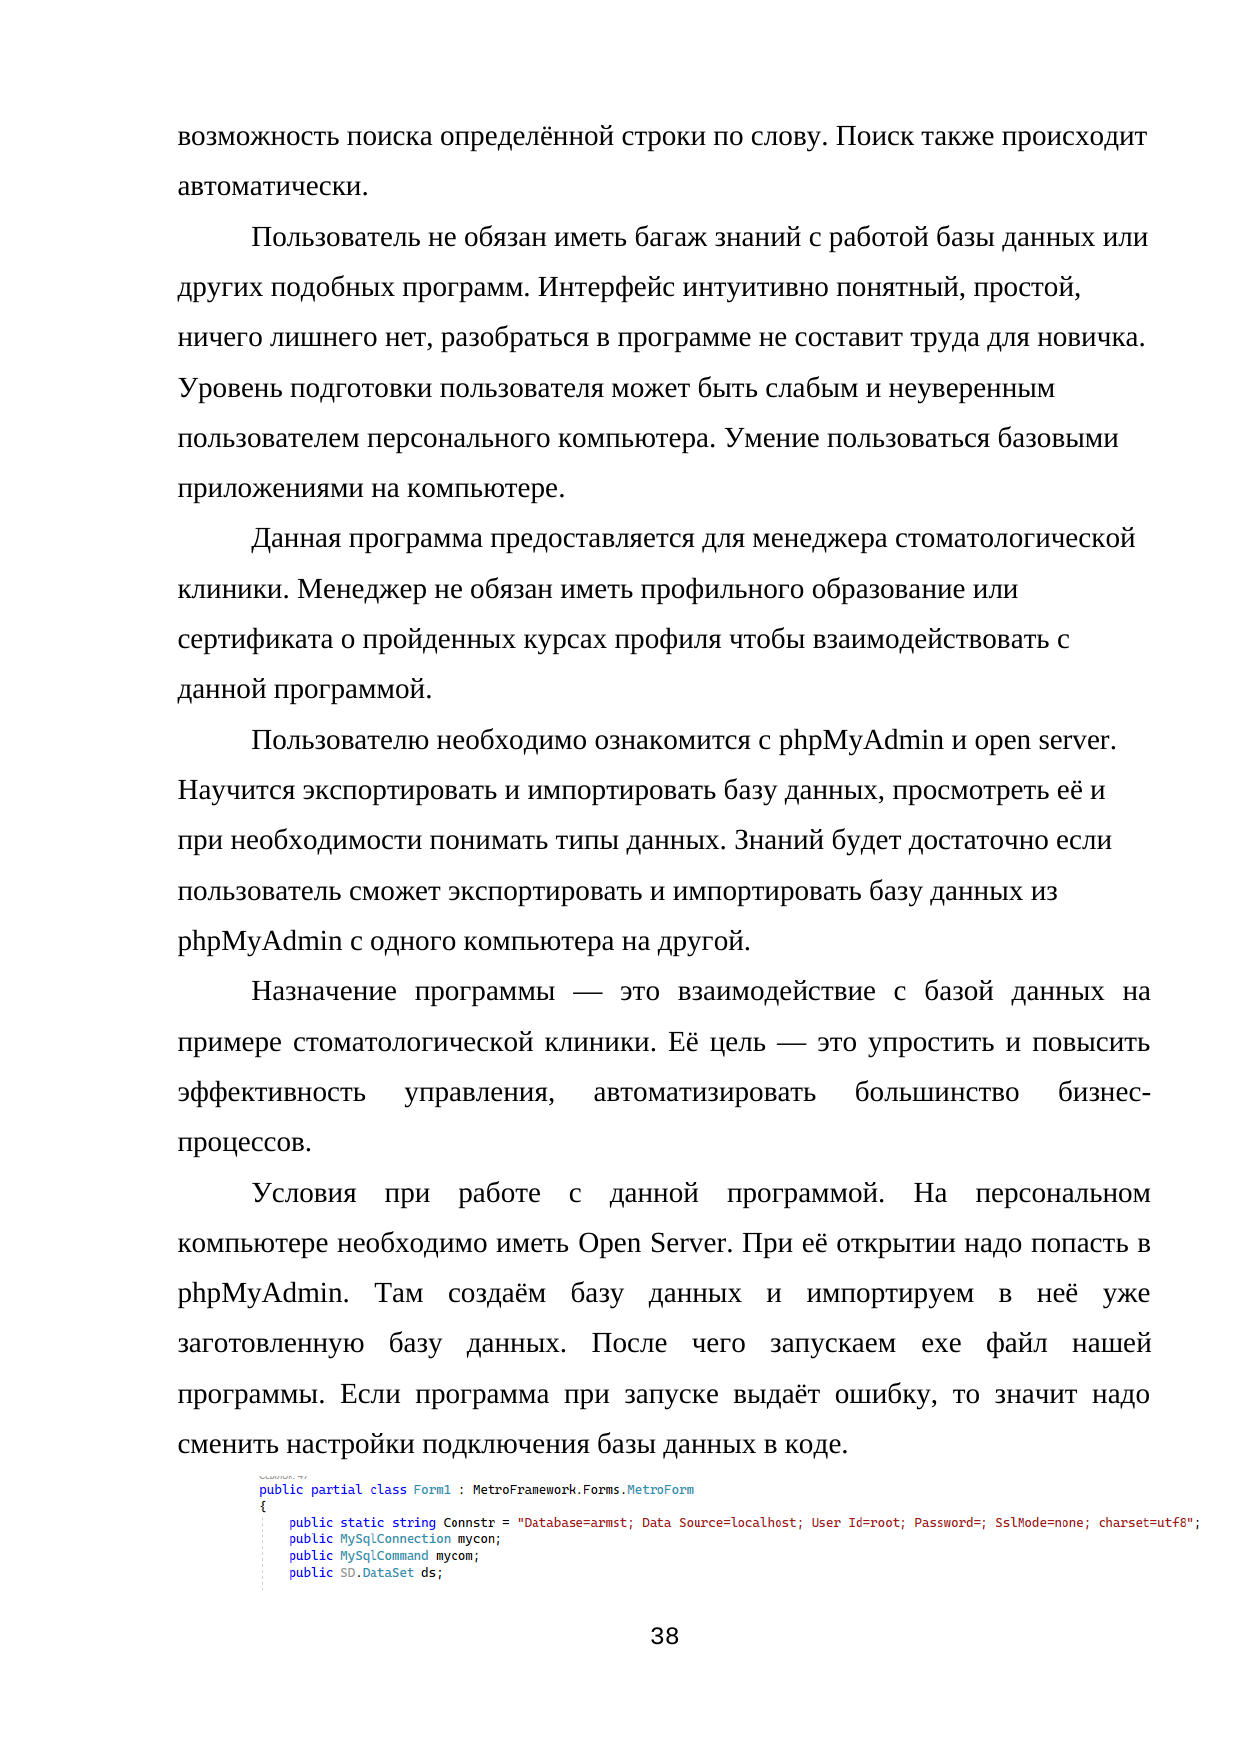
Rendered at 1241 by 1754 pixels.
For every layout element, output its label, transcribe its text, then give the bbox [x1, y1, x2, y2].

picture [251, 1476, 1226, 1591]
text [177, 118, 1152, 202]
text Назначение программы — это взаимодействие с базой данных на примере стоматологической клиники. Её цель — это упростить и повысить эффективность управления, автоматизировать большинство бизнес-процессов. [177, 973, 1152, 1158]
text Пользователь не обязан иметь багаж знаний с работой базы данных или других подобных программ. Интерфейс интуитивно понятный, простой, ничего лишнего нет, разобраться в программе не составит труда для новичка. Уровень подготовки пользователя может быть слабым и неуверенным пользователем персонального компьютера. Умение пользоваться базовыми приложениями на компьютере. [177, 219, 1152, 504]
text Данная программа предоставляется для менеджера стоматологической клиники. Менеджер не обязан иметь профильного образование или сертификата о пройденных курсах профиля чтобы взаимодействовать с данной программой. [177, 521, 1152, 705]
text Условия при работе с данной программой. На персональном компьютере необходимо иметь Open Server. При её открытии надо попасть в phpMyAdmin. Там создаём базу данных и импортируем в неё уже заготовленную базу данных. После чего запускаем exe файл нашей программы. Если программа при запуске выдаёт ошибку, то значит надо сменить настройки подключения базы данных в коде. [177, 1175, 1152, 1460]
text Пользователю необходимо ознакомится с phpMyAdmin и open server. Научится экспортировать и импортировать базу данных, просмотреть её и при необходимости понимать типы данных. Знаний будет достаточно если пользователь сможет экспортировать и импортировать базу данных из phpMyAdmin с одного компьютера на другой. [177, 722, 1152, 957]
